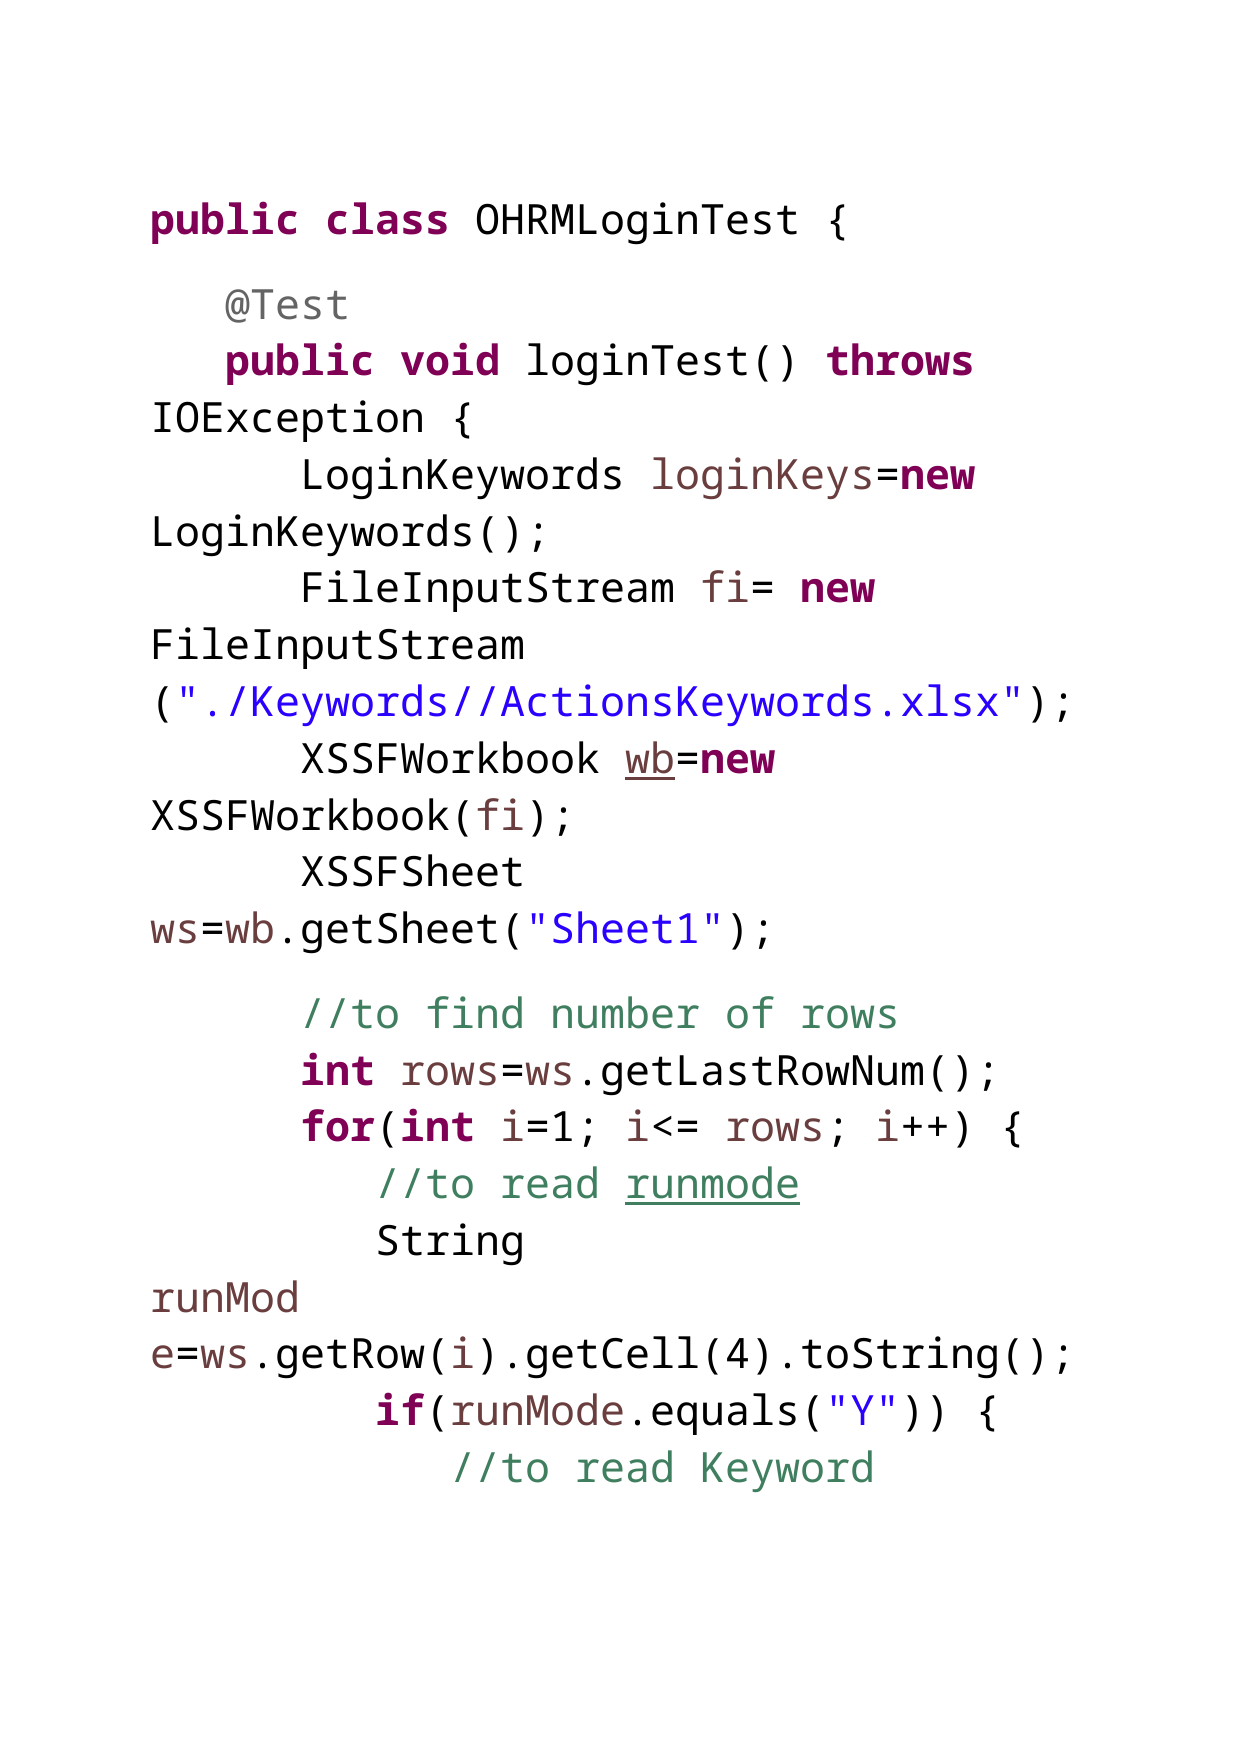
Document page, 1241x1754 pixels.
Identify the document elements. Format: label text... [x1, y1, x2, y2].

text String runMode=ws.getRow(i).getCell(4).toString(); [150, 1211, 1090, 1381]
text int rows=ws.getLastRowNum(); [150, 1041, 1090, 1097]
text if(runMode.equals("Y")) { [150, 1381, 1090, 1438]
text //to read Keyword [150, 1438, 1090, 1495]
text //to find number of rows [150, 984, 1090, 1041]
text FileInputStream fi= new FileInputStream("./Keywords//ActionsKeywords.xlsx"); [150, 558, 1090, 729]
text for(int i=1; i<= rows; i++) { [150, 1097, 1090, 1154]
text XSSFSheet ws=wb.getSheet("Sheet1"); [150, 842, 1090, 956]
text public void loginTest() throws IOException { [150, 331, 1090, 445]
text public class OHRMLoginTest { [150, 190, 1090, 246]
text XSSFWorkbook wb=new XSSFWorkbook(fi); [150, 729, 1090, 842]
text //to read runmode [150, 1154, 1090, 1211]
text LoginKeywords loginKeys=new LoginKeywords(); [150, 445, 1090, 558]
text @Test [150, 274, 1090, 331]
